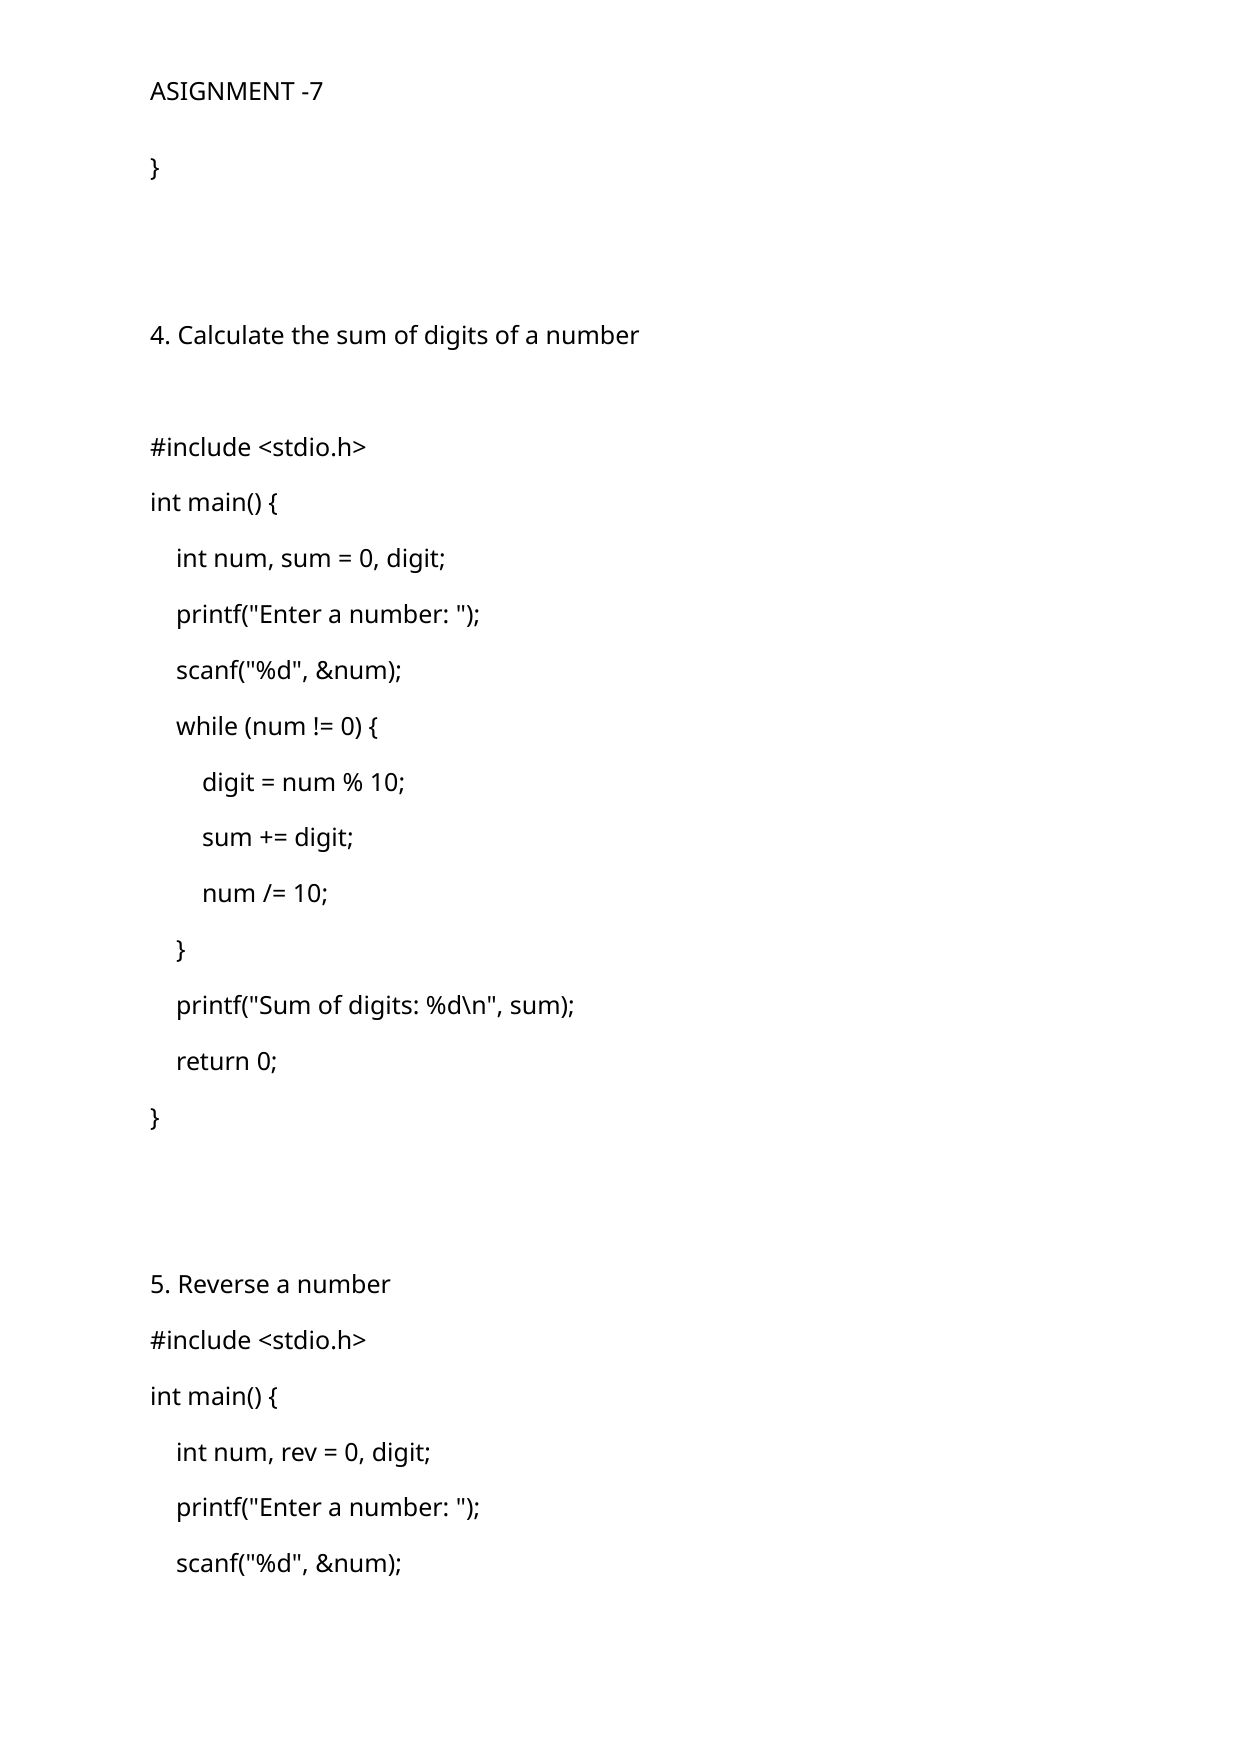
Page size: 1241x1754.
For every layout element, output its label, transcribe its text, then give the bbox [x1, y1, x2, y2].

text #include <stdio.h> [150, 1322, 1090, 1357]
text int num, sum = 0, digit; [150, 541, 1090, 575]
text } [150, 150, 1090, 184]
text } [150, 932, 1090, 966]
text } [150, 1099, 1090, 1133]
text printf("Enter a number: "); [150, 597, 1090, 631]
text digit = num % 10; [150, 764, 1090, 798]
text int num, rev = 0, digit; [150, 1434, 1090, 1468]
text int main() { [150, 485, 1090, 519]
text 5. Reverse a number [150, 1267, 1090, 1301]
text printf("Enter a number: "); [150, 1490, 1090, 1524]
text return 0; [150, 1043, 1090, 1077]
text int main() { [150, 1378, 1090, 1412]
text 4. Calculate the sum of digits of a number [150, 317, 1090, 352]
text printf("Sum of digits: %d\n", sum); [150, 987, 1090, 1022]
text while (num != 0) { [150, 708, 1090, 742]
text scanf("%d", &num); [150, 652, 1090, 687]
text sum += digit; [150, 820, 1090, 854]
text scanf("%d", &num); [150, 1546, 1090, 1580]
text #include <stdio.h> [150, 429, 1090, 463]
text num /= 10; [150, 876, 1090, 910]
